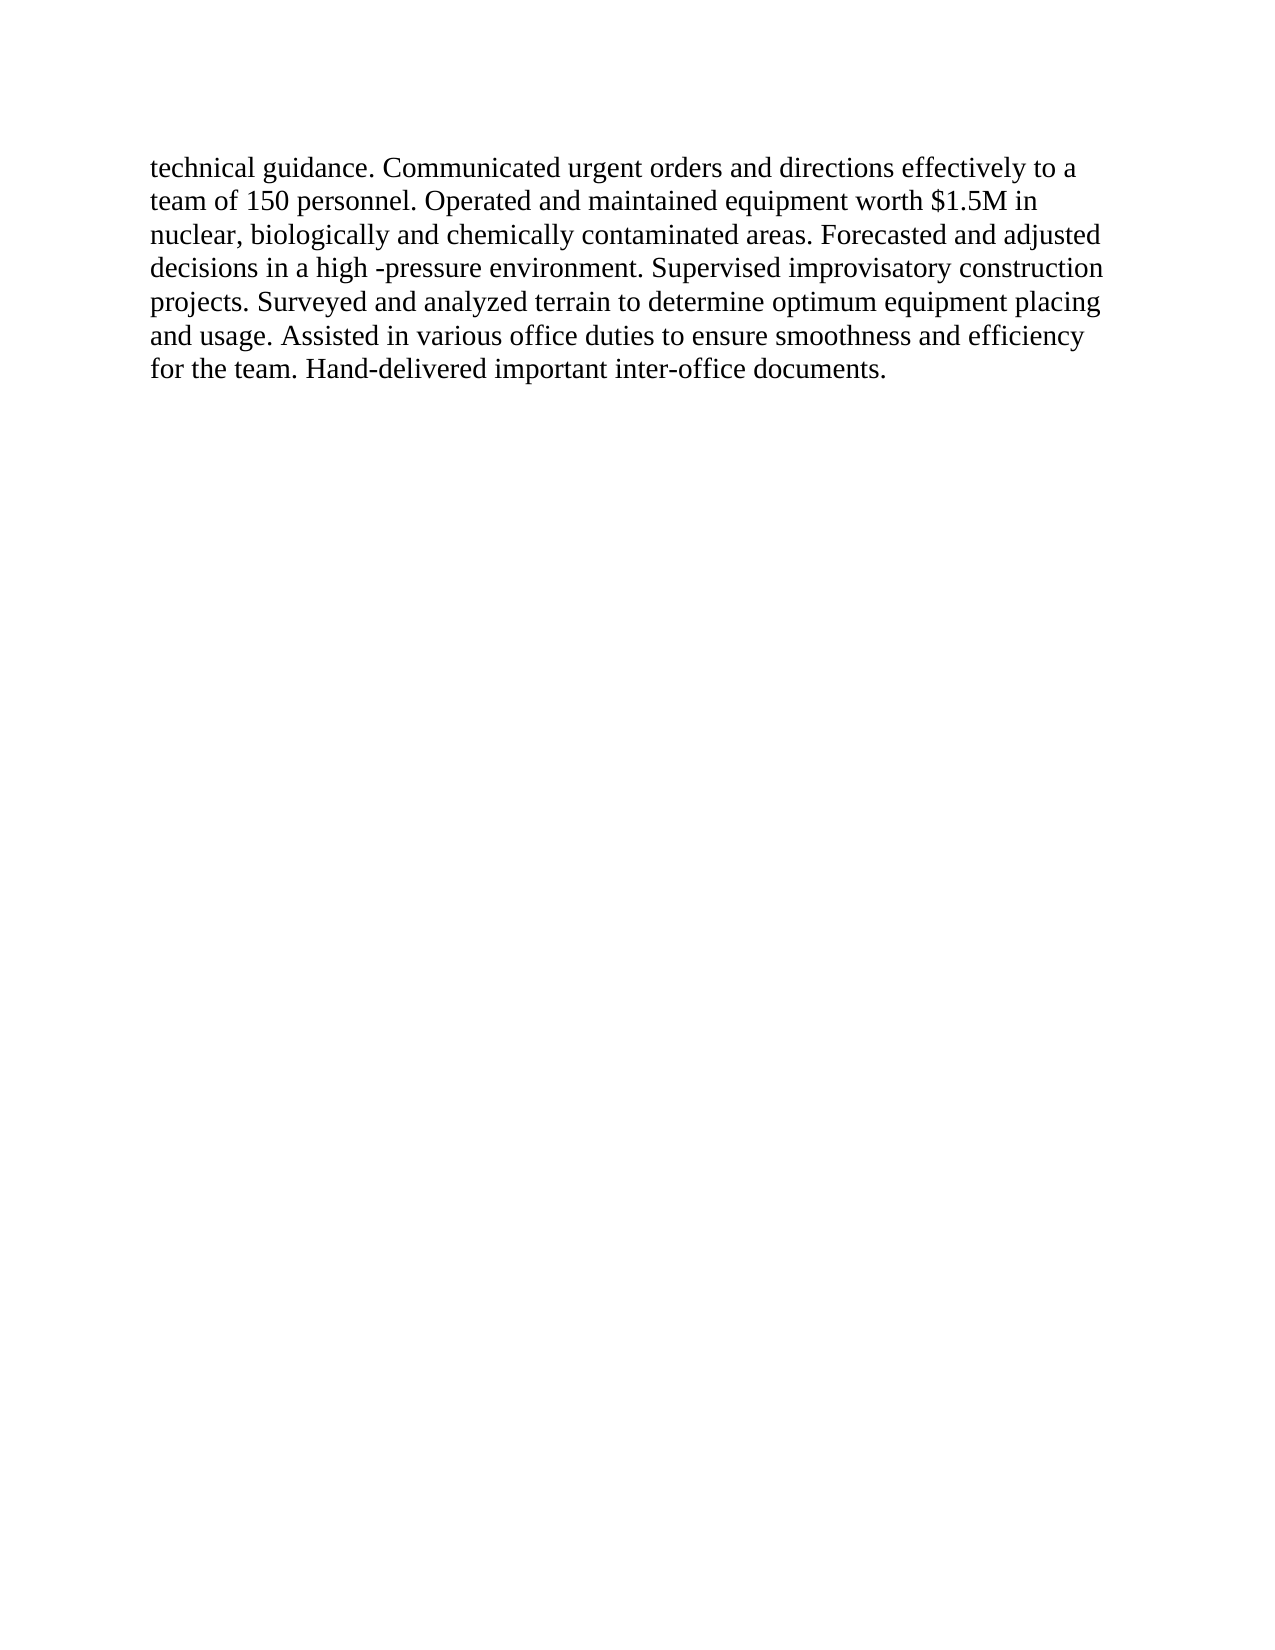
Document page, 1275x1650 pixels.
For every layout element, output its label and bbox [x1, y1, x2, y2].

text [150, 150, 1125, 385]
